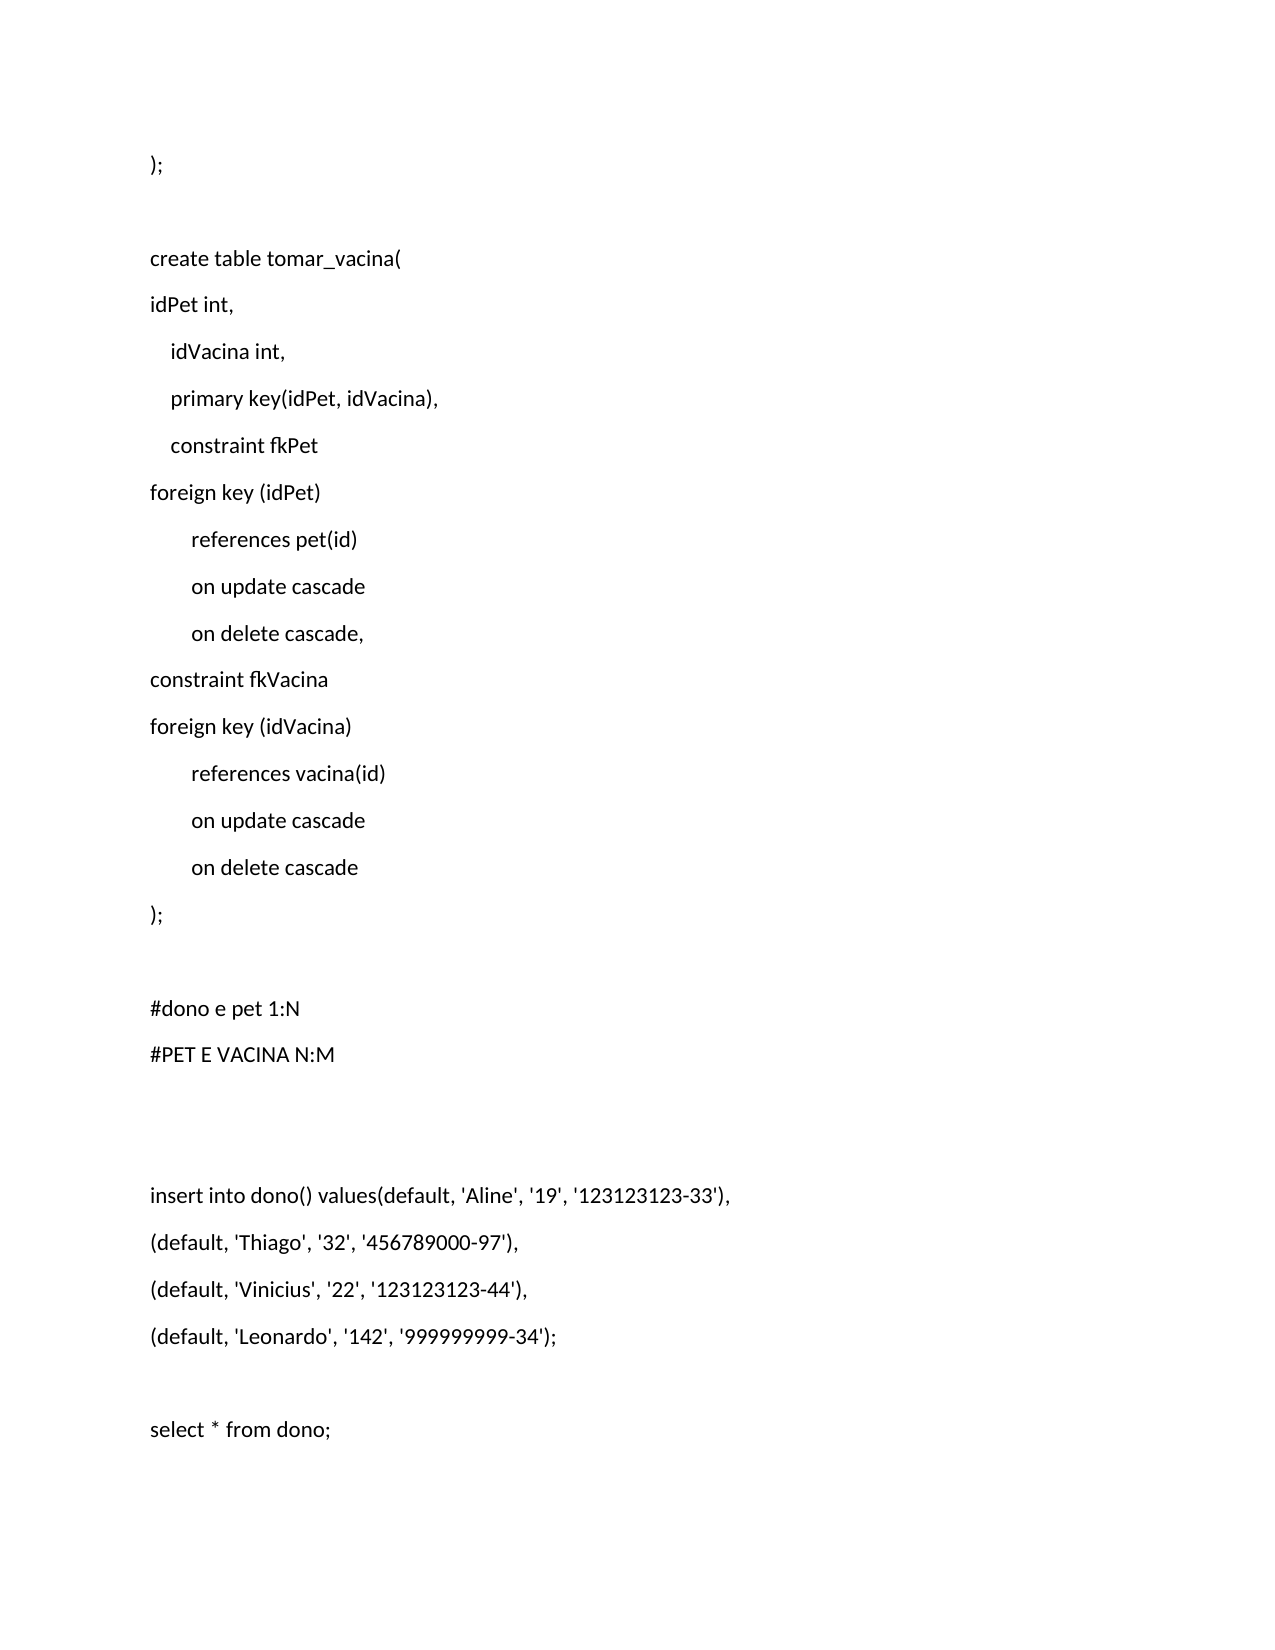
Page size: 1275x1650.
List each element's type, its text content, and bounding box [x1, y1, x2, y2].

text references pet(id) [150, 525, 1125, 553]
text references vacina(id) [150, 759, 1125, 787]
text ); [150, 150, 1125, 178]
text on delete cascade [150, 853, 1125, 881]
text (default, 'Leonardo', '142', '999999999-34'); [150, 1322, 1125, 1350]
text on update cascade [150, 806, 1125, 834]
text on update cascade [150, 572, 1125, 600]
text insert into dono() values(default, 'Aline', '19', '123123123-33'), [150, 1181, 1125, 1209]
text #PET E VACINA N:M [150, 1041, 1125, 1069]
text primary key(idPet, idVacina), [150, 384, 1125, 412]
text ); [150, 900, 1125, 928]
text select * from dono; [150, 1416, 1125, 1444]
text (default, 'Vinicius', '22', '123123123-44'), [150, 1275, 1125, 1303]
text (default, 'Thiago', '32', '456789000-97'), [150, 1228, 1125, 1256]
text #dono e pet 1:N [150, 994, 1125, 1022]
text create table tomar_vacina( [150, 244, 1125, 272]
text constraint fkVacina [150, 666, 1125, 694]
text foreign key (idVacina) [150, 712, 1125, 741]
text on delete cascade, [150, 619, 1125, 647]
text constraint fkPet [150, 431, 1125, 459]
text foreign key (idPet) [150, 478, 1125, 506]
text idVacina int, [150, 337, 1125, 366]
text idPet int, [150, 291, 1125, 319]
